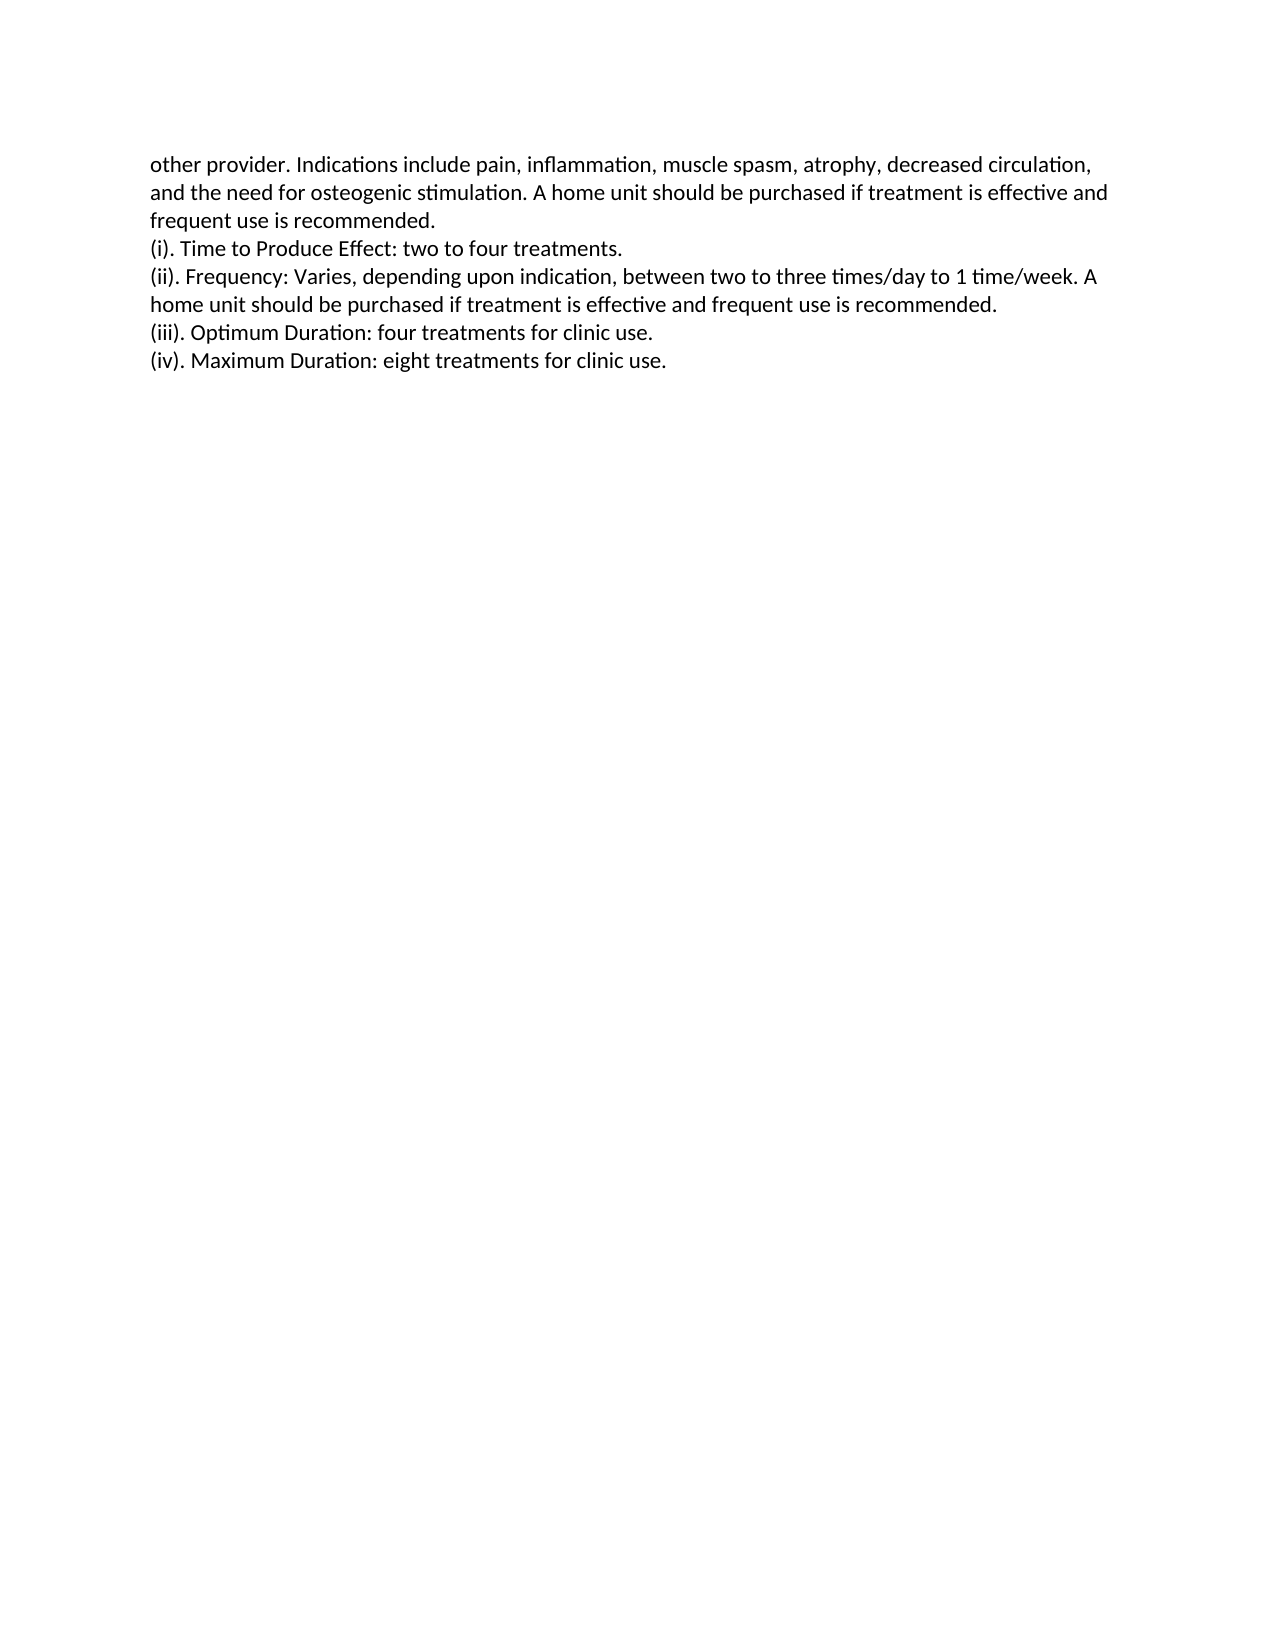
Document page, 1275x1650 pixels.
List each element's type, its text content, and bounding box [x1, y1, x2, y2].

text (i). Time to Produce Effect: two to four treatments. [150, 234, 1125, 262]
text (iii). Optimum Duration: four treatments for clinic use. [150, 318, 1125, 346]
text (iv). Maximum Duration: eight treatments for clinic use. [150, 346, 1125, 374]
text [150, 150, 1125, 234]
text (ii). Frequency: Varies, depending upon indication, between two to three times/day to 1 time/week. A home unit should be purchased if treatment is effective and frequent use is recommended. [150, 262, 1125, 318]
